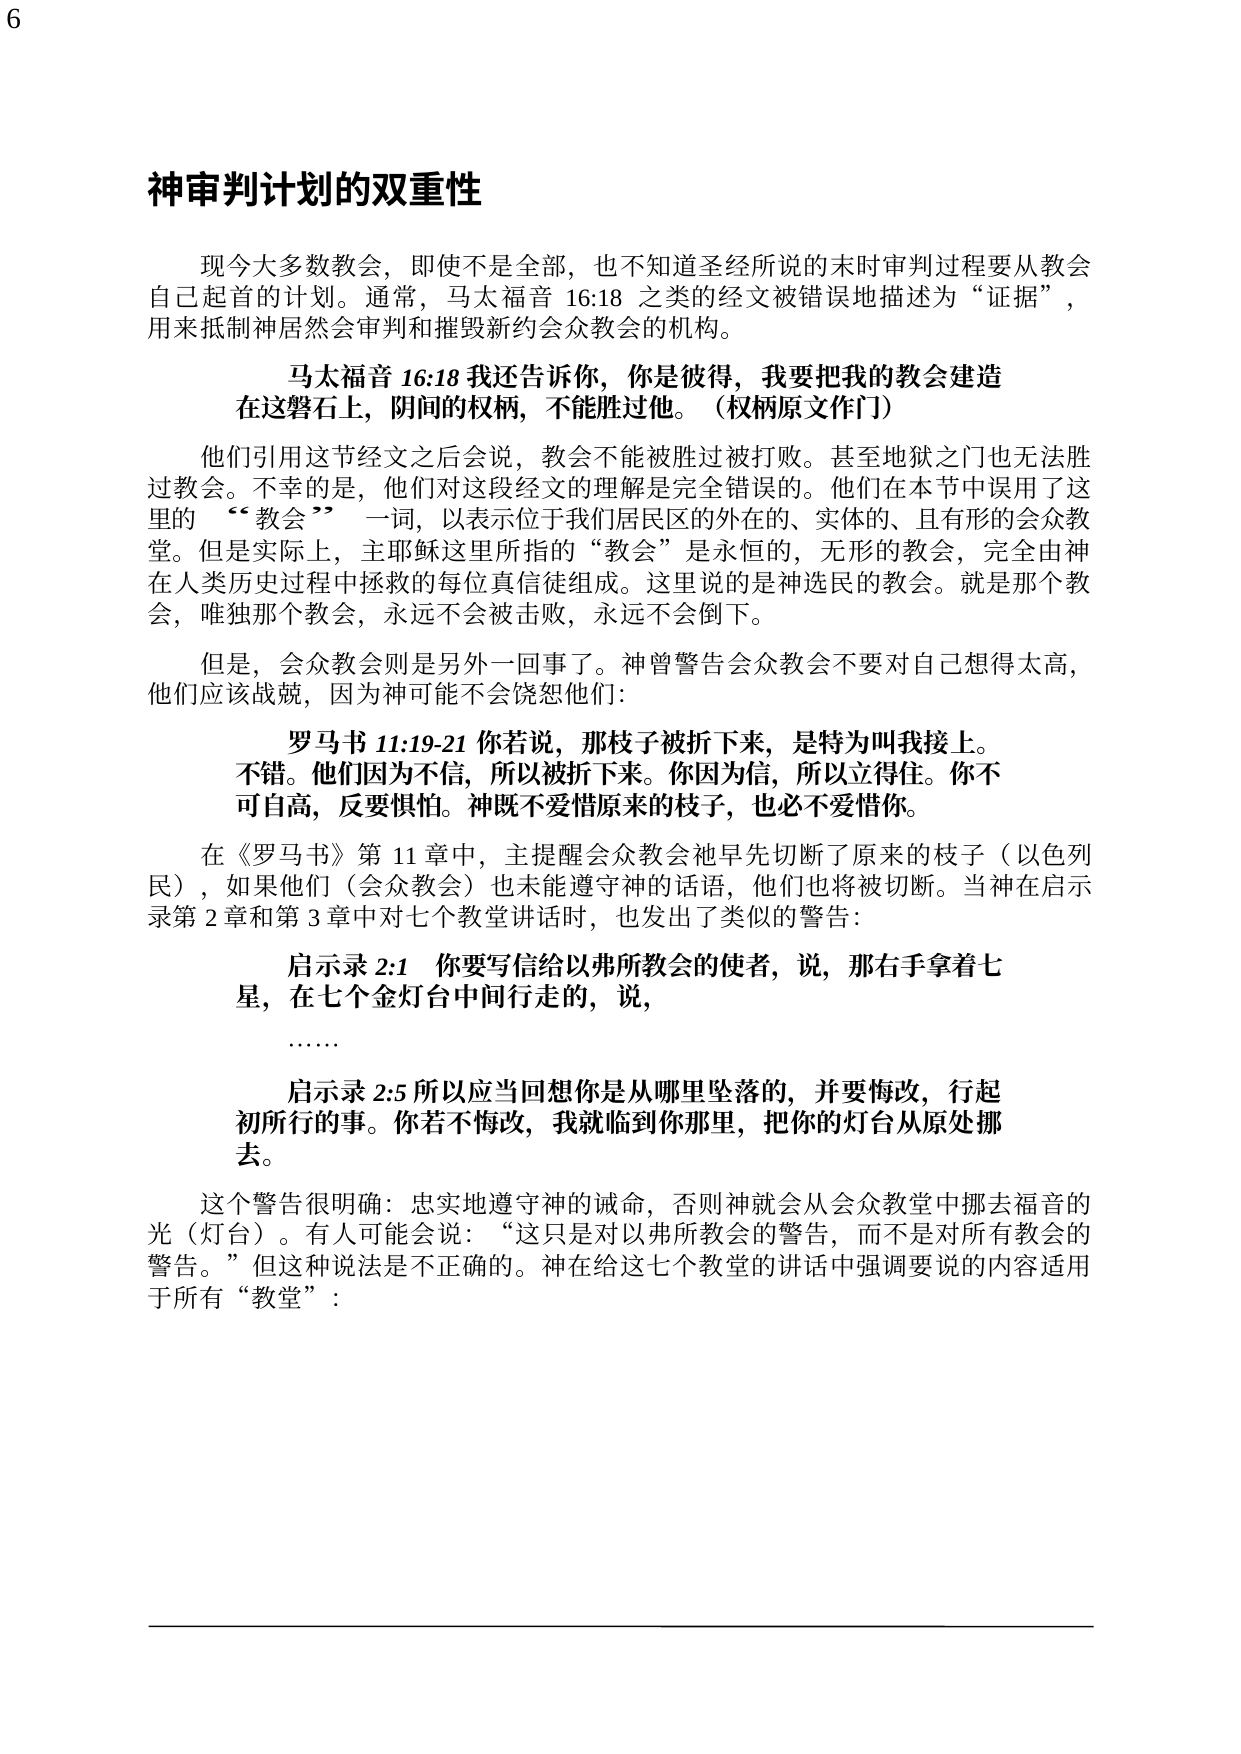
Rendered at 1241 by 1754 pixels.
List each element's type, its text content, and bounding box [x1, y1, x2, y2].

text …… [288, 1025, 1130, 1063]
text 现今大多数教会，即使不是全部，也不知道圣经所说的末时审判过程要从教会自己起首的计划。通常，马太福音 16:18 之类的经文被错误地描述为“证据”，用来抵制神居然会审判和摧毁新约会众教会的机构。 [147, 250, 1093, 345]
text 在《罗马书》第 11 章中，主提醒会众教会祂早先切断了原来的枝子（以色列民），如果他们（会众教会）也未能遵守神的话语，他们也将被切断。当神在启示录第 2 章和第 3 章中对七个教堂讲话时，也发出了类似的警告： [147, 839, 1093, 934]
subtitle 神审判计划的双重性 [147, 154, 1130, 216]
subtitle 罗马书 11:19-21 你若说，那枝子被折下来，是特为叫我接上。不错。他们因为不信，所以被折下来。你因为信，所以立得住。你不可自高，反要惧怕。神既不爱惜原来的枝子，也必不爱惜你。 [235, 727, 1004, 823]
text 他们引用这节经文之后会说，教会不能被胜过被打败。甚至地狱之门也无法胜过教会。不幸的是，他们对这段经文的理解是完全错误的。他们在本节中误用了这里的“教会”一词，以表示位于我们居民区的外在的、实体的、且有形的会众教堂。但是实际上，主耶稣这里所指的“教会”是永恒的，无形的教会，完全由神在人类历史过程中拯救的每位真信徒组成。这里说的是神选民的教会。就是那个教会，唯独那个教会，永远不会被击败，永远不会倒下。 [147, 441, 1093, 631]
text 但是，会众教会则是另外一回事了。神曾警告会众教会不要对自己想得太高，他们应该战兢，因为神可能不会饶恕他们： [147, 648, 1104, 711]
text 这个警告很明确：忠实地遵守神的诫命，否则神就会从会众教堂中挪去福音的光（灯台）。有人可能会说：“这只是对以弗所教会的警告，而不是对所有教会的警告。”但这种说法是不正确的。神在给这七个教堂的讲话中强调要说的内容适用于所有“教堂”： [147, 1188, 1093, 1314]
subtitle 启示录 2:5 所以应当回想你是从哪里坠落的，并要悔改，行起初所行的事。你若不悔改，我就临到你那里，把你的灯台从原处挪去。 [235, 1076, 1004, 1172]
subtitle 马太福音 16:18 我还告诉你，你是彼得，我要把我的教会建造在这磐石上，阴间的权柄，不能胜过他。（权柄原文作门） [235, 361, 1004, 425]
subtitle 启示录 2:1 你要写信给以弗所教会的使者，说，那右手拿着七星，在七个金灯台中间行走的，说， [235, 950, 1004, 1014]
